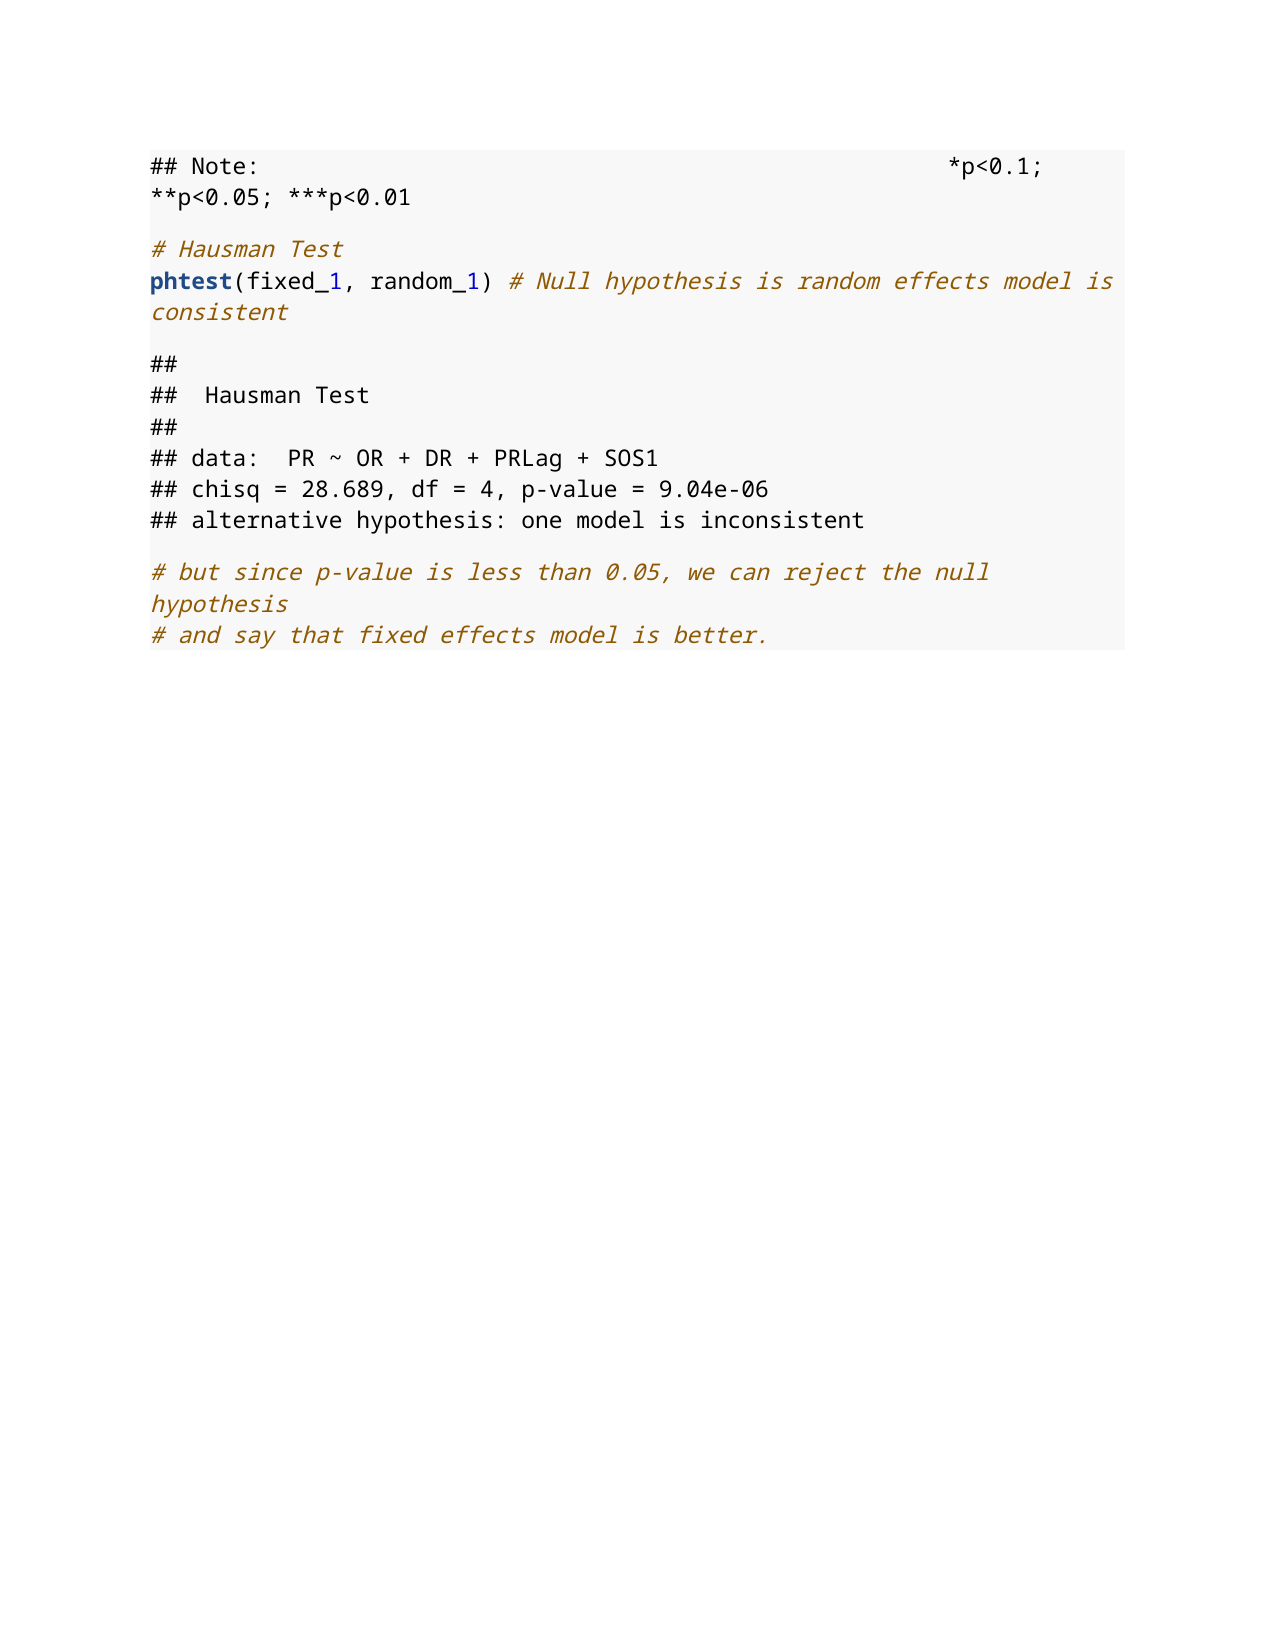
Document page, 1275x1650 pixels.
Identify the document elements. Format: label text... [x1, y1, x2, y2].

text ## ## Hausman Test ## ## data: PR ~ OR + DR + PRLag + SOS1 ## chisq = 28.689, df = 4, p-value = 9.04e-06 ## alternative hypothesis: one model is inconsistent [150, 348, 1125, 535]
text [150, 150, 1125, 212]
text # Hausman Test phtest(fixed_1, random_1) # Null hypothesis is random effects model is consistent [150, 233, 1125, 327]
text # but since p-value is less than 0.05, we can reject the null hypothesis # and say that fixed effects model is better. [150, 556, 1125, 650]
